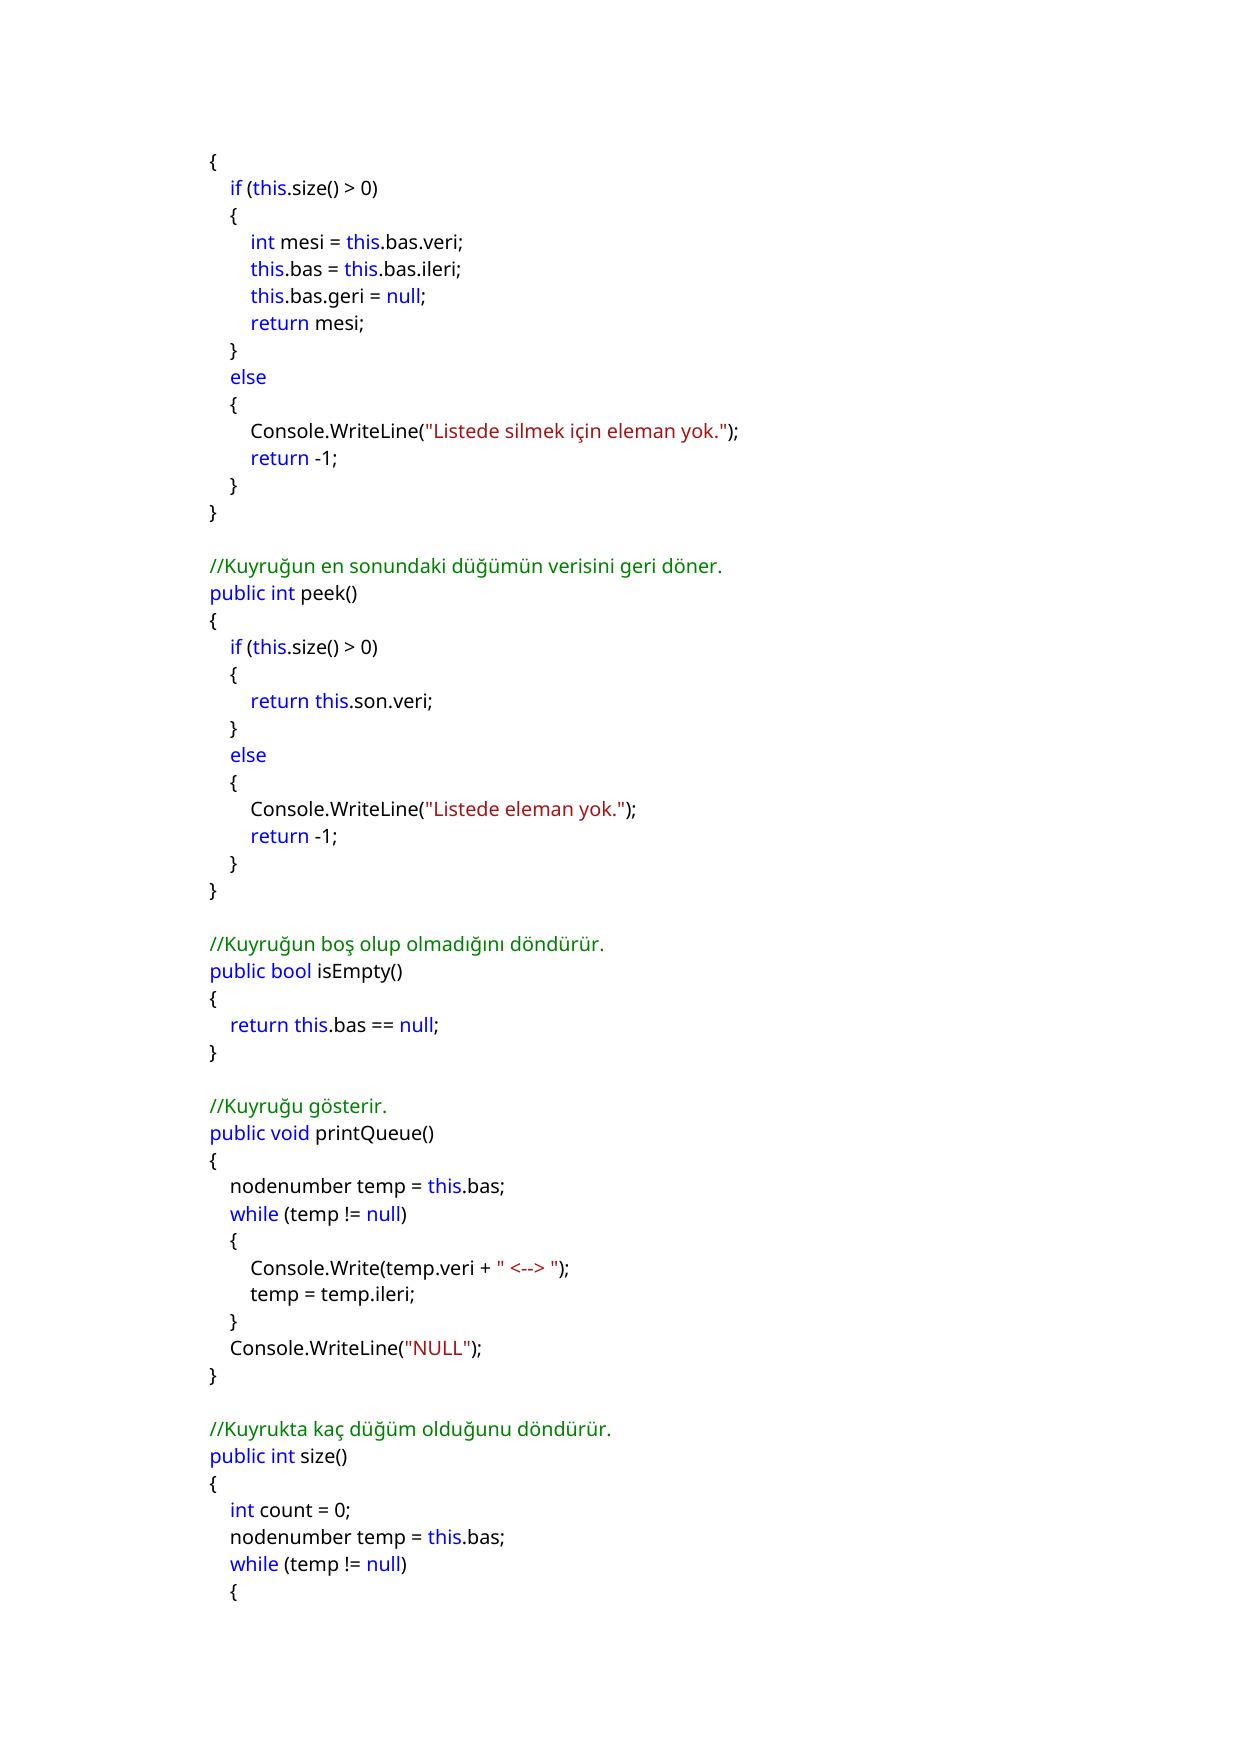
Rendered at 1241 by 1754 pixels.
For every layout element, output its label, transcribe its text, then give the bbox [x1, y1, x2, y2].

text } [148, 498, 1093, 525]
text public int size() [148, 1443, 1093, 1469]
text } [148, 849, 1093, 876]
text } [148, 1308, 1093, 1335]
text } [148, 1038, 1093, 1065]
text public bool isEmpty() [148, 957, 1093, 984]
text //Kuyruğu gösterir. [148, 1092, 1093, 1119]
text { [148, 768, 1093, 795]
text public int peek() [148, 579, 1093, 606]
text Console.Write(temp.veri + " <--> "); [148, 1254, 1093, 1281]
text { [148, 390, 1093, 417]
text int count = 0; [148, 1497, 1093, 1523]
text //Kuyruğun en sonundaki düğümün verisini geri döner. [148, 552, 1093, 579]
text Console.WriteLine("Listede eleman yok."); [148, 795, 1093, 822]
text //Kuyruğun boş olup olmadığını döndürür. [148, 930, 1093, 957]
text public void printQueue() [148, 1119, 1093, 1146]
text { [148, 1146, 1093, 1173]
text if (this.size() > 0) [148, 633, 1093, 660]
text } [148, 1362, 1093, 1389]
text { [148, 1227, 1093, 1254]
text nodenumber temp = this.bas; [148, 1523, 1093, 1551]
text while (temp != null) [148, 1200, 1093, 1227]
text { [148, 660, 1093, 687]
text return this.bas == null; [148, 1011, 1093, 1038]
text { [148, 1577, 1093, 1604]
text else [148, 363, 1093, 390]
text temp = temp.ileri; [148, 1281, 1093, 1308]
text Console.WriteLine("NULL"); [148, 1335, 1093, 1362]
text { [148, 1469, 1093, 1497]
text { [148, 148, 1093, 174]
text } [148, 876, 1093, 903]
text return -1; [148, 822, 1093, 849]
text { [148, 606, 1093, 633]
text while (temp != null) [148, 1551, 1093, 1577]
text Console.WriteLine("Listede silmek için eleman yok."); [148, 417, 1093, 444]
text int mesi = this.bas.veri; [148, 228, 1093, 256]
text return mesi; [148, 309, 1093, 336]
text } [148, 471, 1093, 498]
text if (this.size() > 0) [148, 174, 1093, 202]
text //Kuyrukta kaç düğüm olduğunu döndürür. [148, 1416, 1093, 1443]
text { [148, 202, 1093, 228]
text return -1; [148, 444, 1093, 471]
text this.bas.geri = null; [148, 282, 1093, 309]
text return this.son.veri; [148, 687, 1093, 714]
text else [148, 741, 1093, 768]
text nodenumber temp = this.bas; [148, 1173, 1093, 1200]
text } [148, 714, 1093, 741]
text } [148, 336, 1093, 363]
text { [148, 984, 1093, 1011]
text this.bas = this.bas.ileri; [148, 256, 1093, 282]
